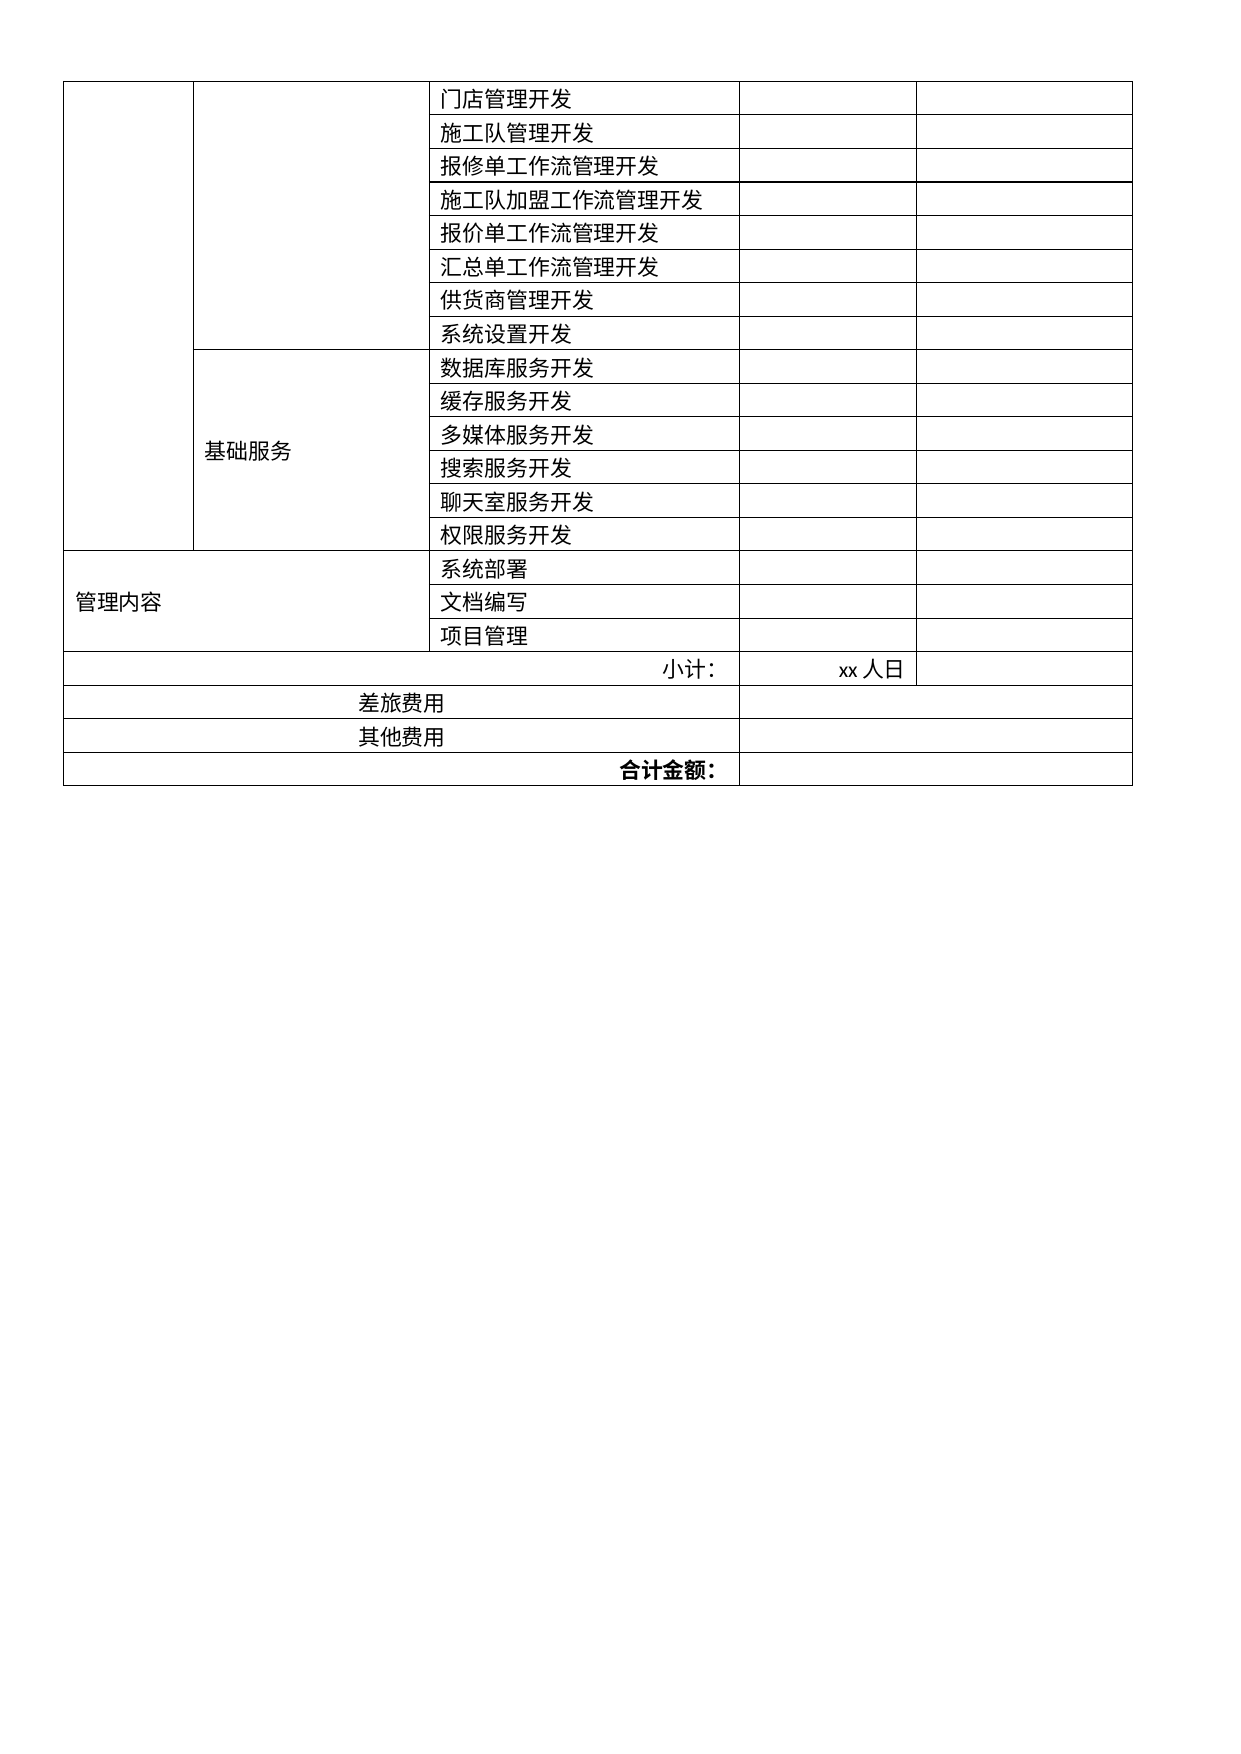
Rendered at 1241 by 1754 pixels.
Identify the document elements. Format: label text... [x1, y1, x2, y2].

table_cell [917, 82, 1132, 114]
table_cell [740, 619, 916, 651]
table_cell 搜索服务开发 [430, 451, 739, 483]
table_cell [740, 686, 1132, 718]
table_cell [917, 283, 1132, 316]
table_cell [740, 115, 916, 148]
table_cell 系统设置开发 [430, 317, 739, 349]
table_cell 项目管理 [430, 619, 739, 651]
table_cell [917, 350, 1132, 383]
table_cell [917, 518, 1132, 550]
table_cell 其他费用 [64, 719, 739, 752]
table_cell 文档编写 [430, 585, 739, 617]
table_cell xx人日 [740, 652, 916, 684]
table_cell [740, 518, 916, 550]
table_cell [740, 149, 916, 181]
table_cell 供货商管理开发 [430, 283, 739, 316]
table_cell [740, 283, 916, 316]
table_cell [740, 551, 916, 584]
table_cell [740, 350, 916, 383]
table_cell 汇总单工作流管理开发 [430, 250, 739, 282]
table_cell 合计金额： [64, 753, 739, 785]
table_cell [740, 384, 916, 416]
table_cell 管理内容 [64, 551, 429, 651]
table_cell [740, 753, 1132, 785]
table_cell 聊天室服务开发 [430, 484, 739, 517]
table_cell [740, 451, 916, 483]
table_cell [917, 451, 1132, 483]
table_cell 系统部署 [430, 551, 739, 584]
table_cell [917, 183, 1132, 215]
table_cell [917, 216, 1132, 248]
table_cell 施工队管理开发 [430, 115, 739, 148]
table_cell [917, 250, 1132, 282]
table_cell 施工队加盟工作流管理开发 [430, 183, 739, 215]
table_cell [917, 115, 1132, 148]
table_cell [917, 652, 1132, 684]
table_cell [740, 585, 916, 617]
table_cell [740, 82, 916, 114]
table_cell 数据库服务开发 [430, 350, 739, 383]
table_cell [917, 317, 1132, 349]
table_cell [740, 484, 916, 517]
table_cell [740, 417, 916, 450]
table_cell [740, 216, 916, 248]
table_cell [740, 317, 916, 349]
table_cell [917, 619, 1132, 651]
table_cell [740, 183, 916, 215]
table_cell 门店管理开发 [430, 82, 739, 114]
table_cell [917, 484, 1132, 517]
table_cell 报修单工作流管理开发 [430, 149, 739, 181]
table_cell [740, 250, 916, 282]
table_cell 差旅费用 [64, 686, 739, 718]
table_cell 权限服务开发 [430, 518, 739, 550]
table_cell [740, 719, 1132, 752]
table_cell 缓存服务开发 [430, 384, 739, 416]
table_cell [917, 417, 1132, 450]
table_cell 小计： [64, 652, 739, 684]
table_cell [917, 384, 1132, 416]
table_cell [917, 585, 1132, 617]
table_cell [917, 551, 1132, 584]
table_cell [917, 149, 1132, 181]
table_cell 多媒体服务开发 [430, 417, 739, 450]
table_cell 基础服务 [194, 350, 429, 550]
table_cell 报价单工作流管理开发 [430, 216, 739, 248]
